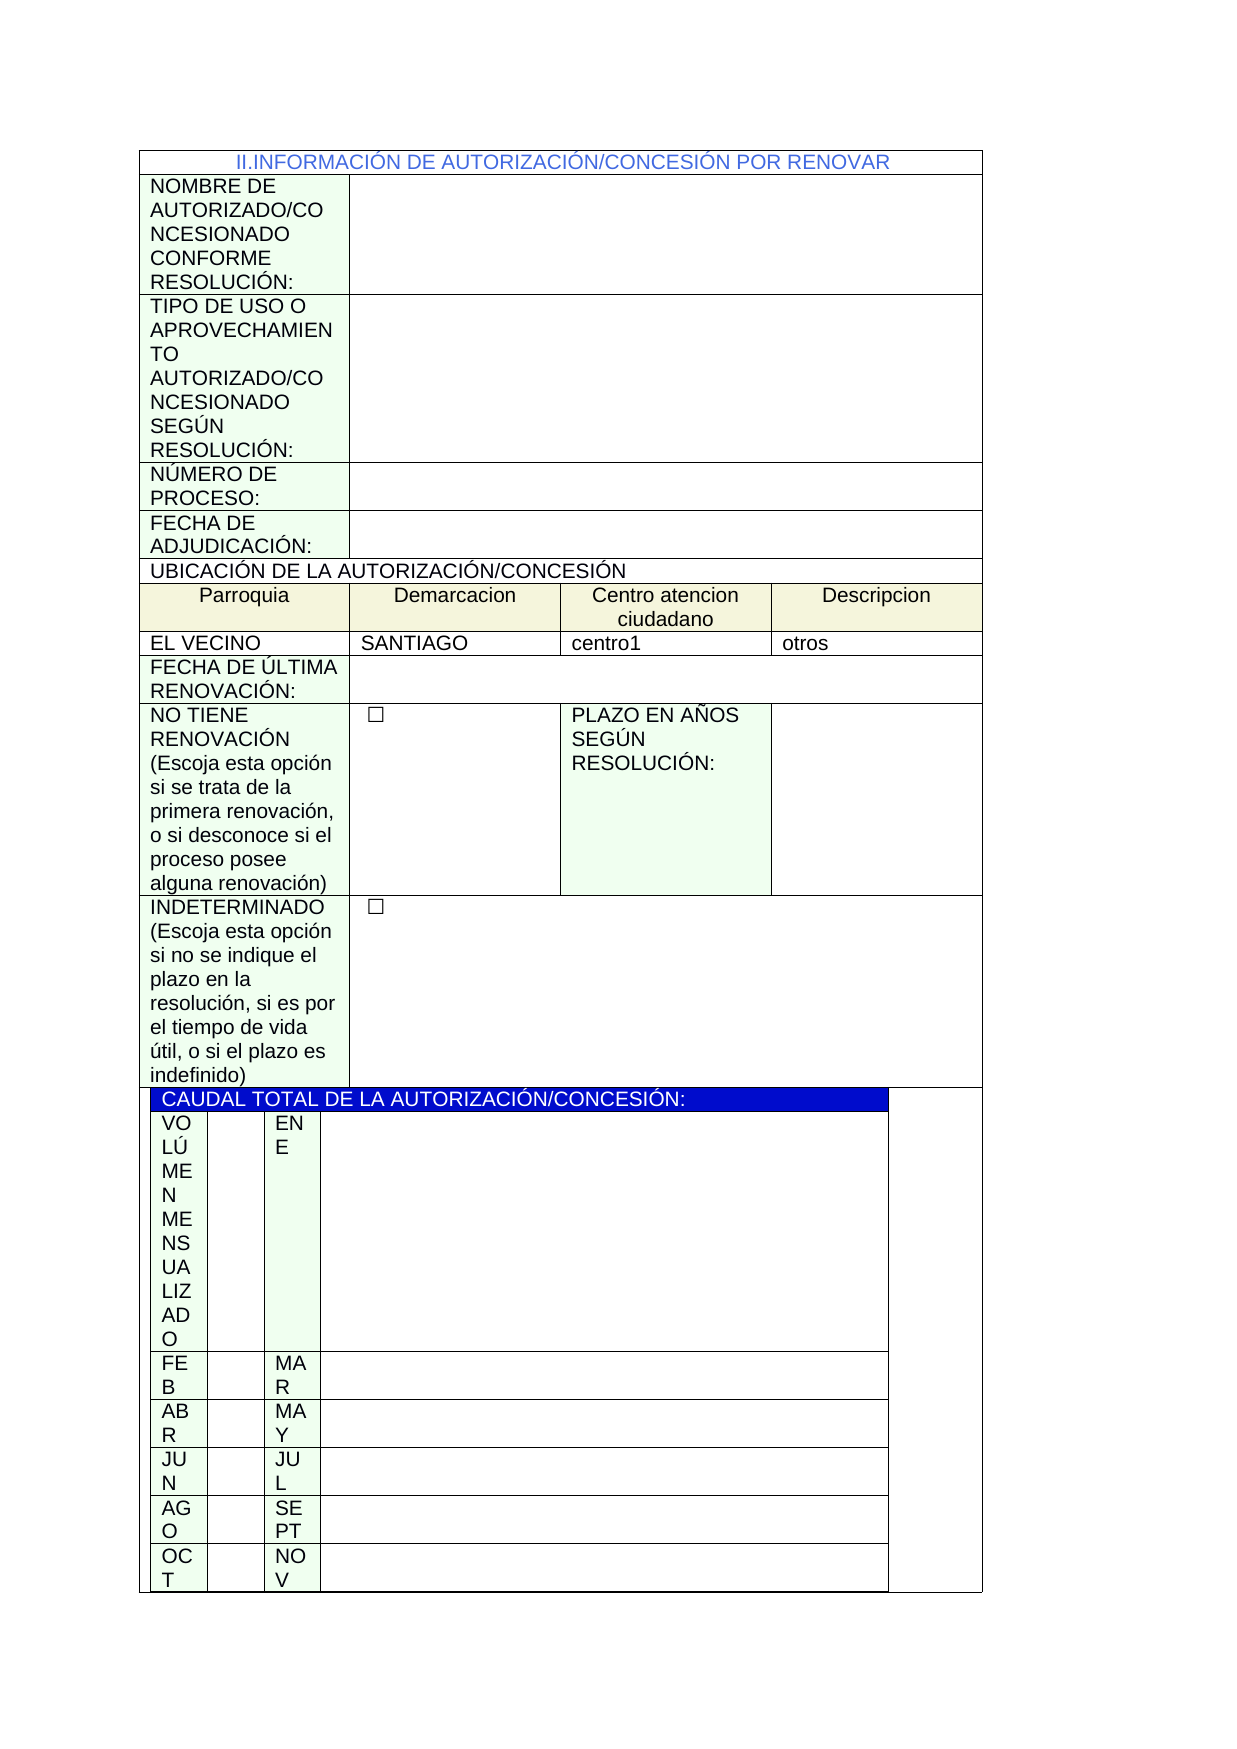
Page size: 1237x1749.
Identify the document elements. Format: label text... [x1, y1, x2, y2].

table_cell NOMBRE DE AUTORIZADO/CONCESIONADO CONFORME RESOLUCIÓN: [140, 175, 349, 294]
table_cell [350, 295, 982, 462]
table_cell [350, 511, 982, 558]
table_cell [208, 1448, 264, 1495]
table_header UBICACIÓN DE LA AUTORIZACIÓN/CONCESIÓN [140, 559, 982, 582]
table_cell [350, 463, 982, 510]
table_cell PLAZO EN AÑOS SEGÚN RESOLUCIÓN: [561, 704, 771, 895]
table_cell otros [772, 632, 982, 655]
table_cell [208, 1352, 264, 1399]
table_cell TIPO DE USO O APROVECHAMIENTO AUTORIZADO/CONCESIONADO SEGÚN RESOLUCIÓN: [140, 295, 349, 462]
table_cell ☐ [350, 896, 982, 1087]
table_header II.INFORMACIÓN DE AUTORIZACIÓN/CONCESIÓN POR RENOVAR [140, 151, 982, 174]
table_cell SANTIAGO [350, 632, 560, 655]
table_cell Demarcacion [350, 584, 560, 631]
table_cell [321, 1544, 888, 1591]
table_cell [208, 1496, 264, 1543]
table_cell Parroquia [140, 584, 349, 631]
table_cell NÚMERO DE PROCESO: [140, 463, 349, 510]
table_cell [208, 1112, 264, 1351]
table_cell [321, 1496, 888, 1543]
table_cell centro1 [561, 632, 771, 655]
table_cell [321, 1448, 888, 1495]
table_cell [140, 1088, 150, 1592]
table_cell [772, 704, 982, 895]
table_cell FECHA DE ADJUDICACIÓN: [140, 511, 349, 558]
table_cell Descripcion [772, 584, 982, 631]
table_cell [208, 1400, 264, 1447]
table_cell ☐ [350, 704, 560, 895]
table_header [350, 656, 982, 703]
table_cell [350, 175, 982, 294]
table_cell INDETERMINADO (Escoja esta opción si no se indique el plazo en la resolución, si es por el tiempo de vida útil, o si el plazo es indefinido) [140, 896, 349, 1087]
table_cell Centro atencion ciudadano [561, 584, 771, 631]
table_cell NO TIENE RENOVACIÓN (Escoja esta opción si se trata de la primera renovación, o si desconoce si el proceso posee alguna renovación) [140, 704, 349, 895]
table_cell EL VECINO [140, 632, 349, 655]
table_header FECHA DE ÚLTIMA RENOVACIÓN: [140, 656, 349, 703]
table_cell [321, 1112, 888, 1351]
table_cell [889, 1088, 982, 1592]
table_cell [321, 1400, 888, 1447]
table_cell [321, 1352, 888, 1399]
table_cell [208, 1544, 264, 1591]
